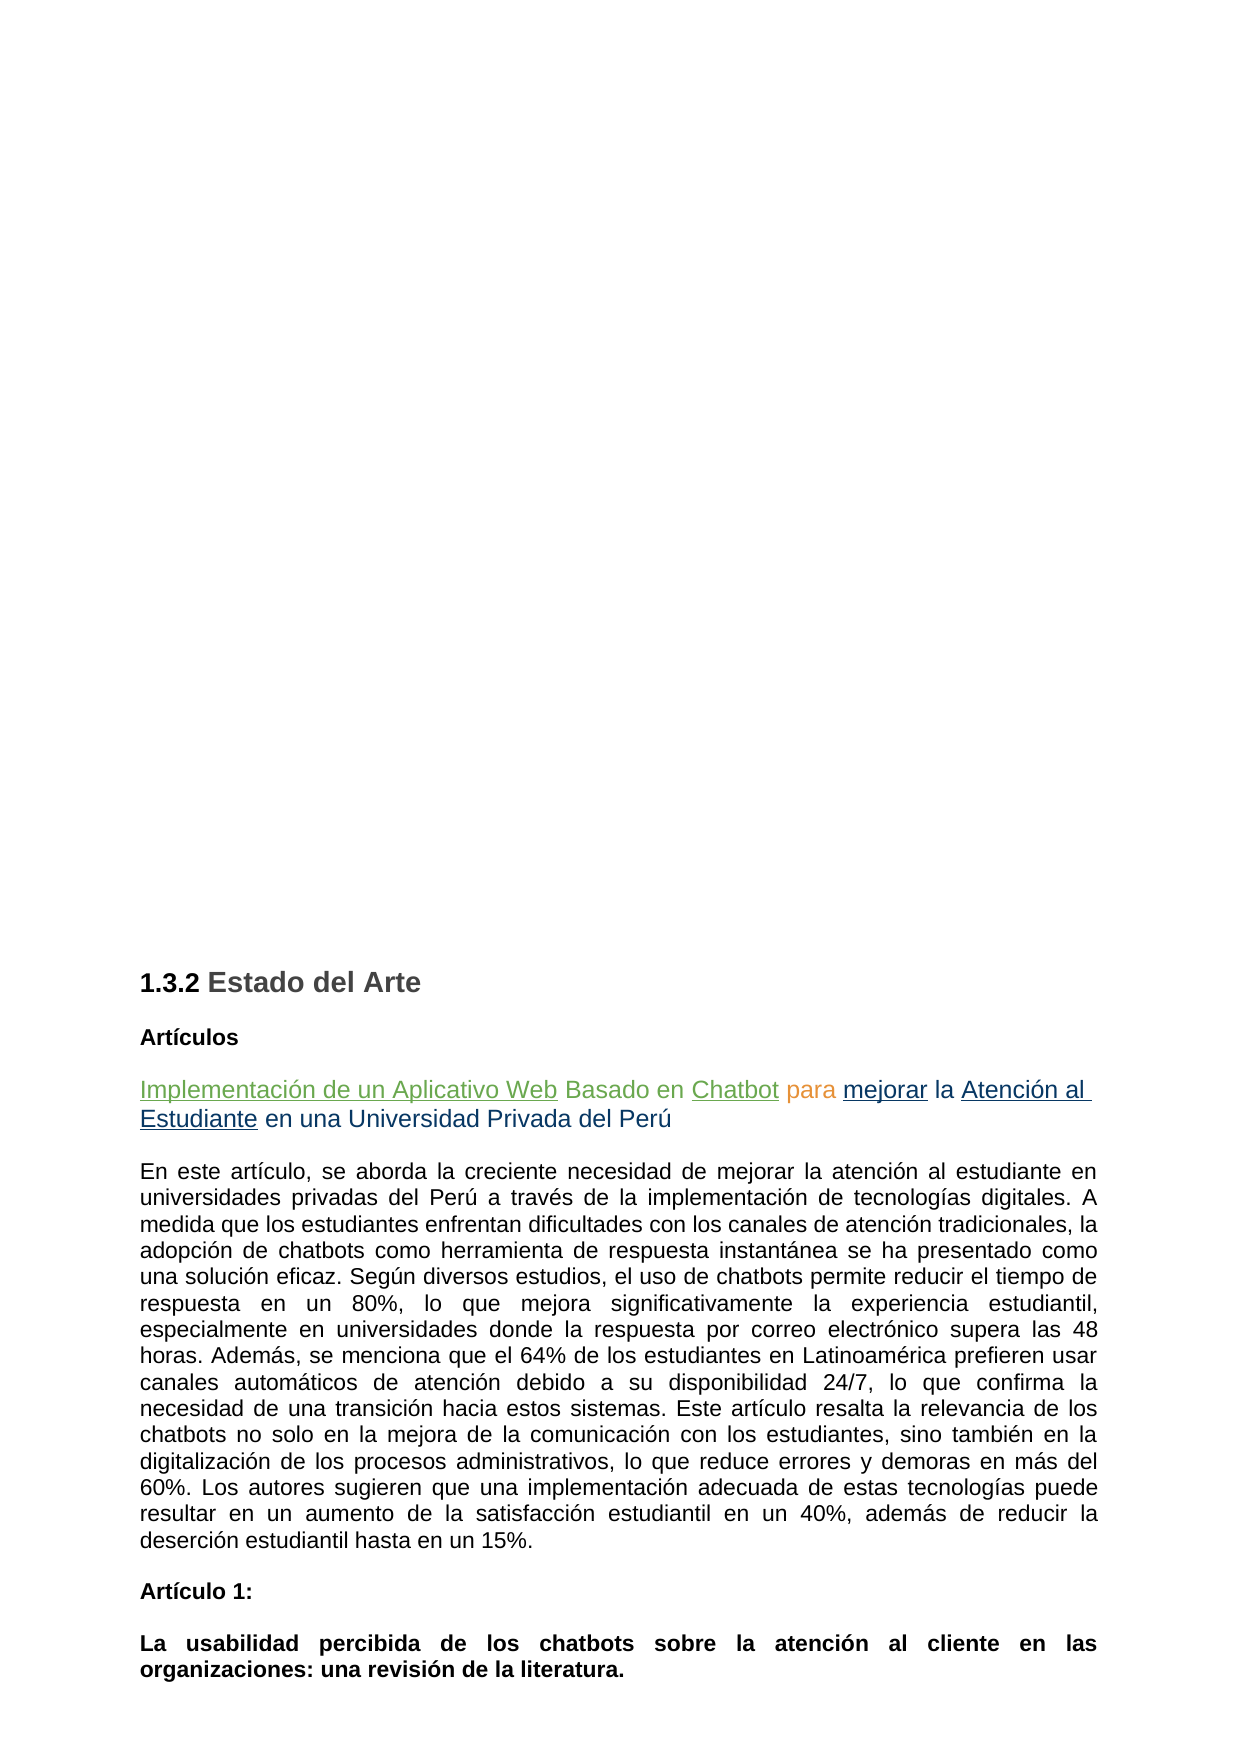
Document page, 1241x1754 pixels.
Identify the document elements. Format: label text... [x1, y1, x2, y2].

text Implementación de un Aplicativo Web Basado en Chatbot para mejorar la Atención al Estudiante en una Universidad Privada del Perú [139, 1075, 1113, 1133]
text La usabilidad percibida de los chatbots sobre la atención al cliente en las organizaciones: una revisión de la literatura. [139, 1629, 1098, 1682]
text Artículos [139, 1024, 1098, 1050]
text En este artículo, se aborda la creciente necesidad de mejorar la atención al estudiante en universidades privadas del Perú a través de la implementación de tecnologías digitales. A medida que los estudiantes enfrentan dificultades con los canales de atención tradicionales, la adopción de chatbots como herramienta de respuesta instantánea se ha presentado como una solución eficaz. Según diversos estudios, el uso de chatbots permite reducir el tiempo de respuesta en un 80%, lo que mejora significativamente la experiencia estudiantil, especialmente en universidades donde la respuesta por correo electrónico supera las 48 horas. Además, se menciona que el 64% de los estudiantes en Latinoamérica prefieren usar canales automáticos de atención debido a su disponibilidad 24/7, lo que confirma la necesidad de una transición hacia estos sistemas. Este artículo resalta la relevancia de los chatbots no solo en la mejora de la comunicación con los estudiantes, sino también en la digitalización de los procesos administrativos, lo que reduce errores y demoras en más del 60%. Los autores sugieren que una implementación adecuada de estas tecnologías puede resultar en un aumento de la satisfacción estudiantil en un 40%, además de reducir la deserción estudiantil hasta en un 15%. [139, 1158, 1098, 1553]
subtitle 1.3.2 Estado del Arte [139, 965, 1098, 999]
text Artículo 1: [139, 1578, 1098, 1604]
